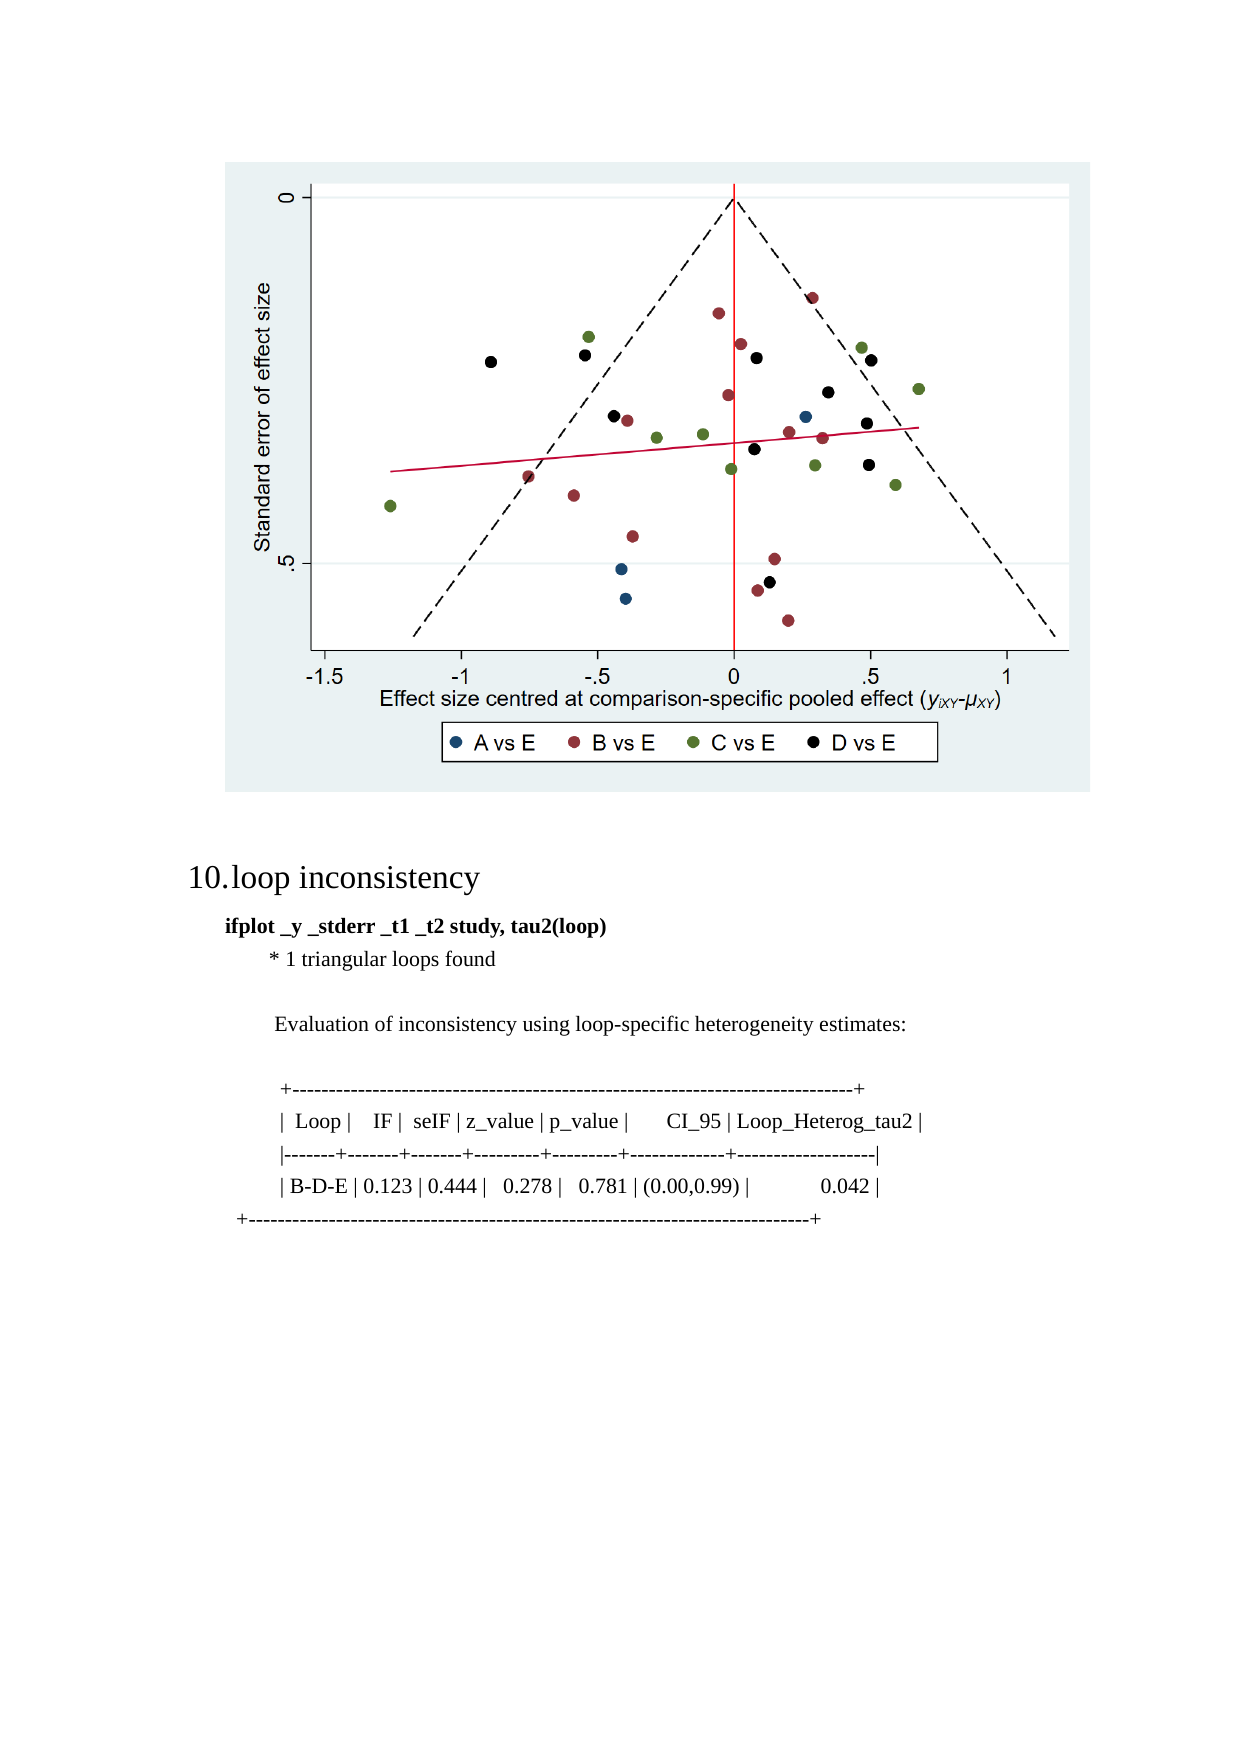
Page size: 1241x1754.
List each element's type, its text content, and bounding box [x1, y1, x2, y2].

picture [225, 162, 1091, 792]
list | B-D-E | 0.123 | 0.444 | 0.278 | 0.781 | (0.00,0.99) | 0.042 | [225, 1169, 1053, 1202]
list * 1 triangular loops found [225, 942, 1053, 974]
list loop inconsistency [187, 844, 1053, 909]
list +-----------------------------------------------------------------------------+ [225, 1202, 1053, 1234]
list |-------+-------+-------+---------+---------+-------------+-------------------| [225, 1137, 1053, 1169]
list Evaluation of inconsistency using loop-specific heterogeneity estimates: [225, 1007, 1053, 1039]
list +-----------------------------------------------------------------------------+ [225, 1072, 1053, 1104]
list ifplot _y _stderr _t1 _t2 study, tau2(loop) [225, 909, 1053, 942]
list | Loop | IF | seIF | z_value | p_value | CI_95 | Loop_Heterog_tau2 | [225, 1104, 1053, 1137]
